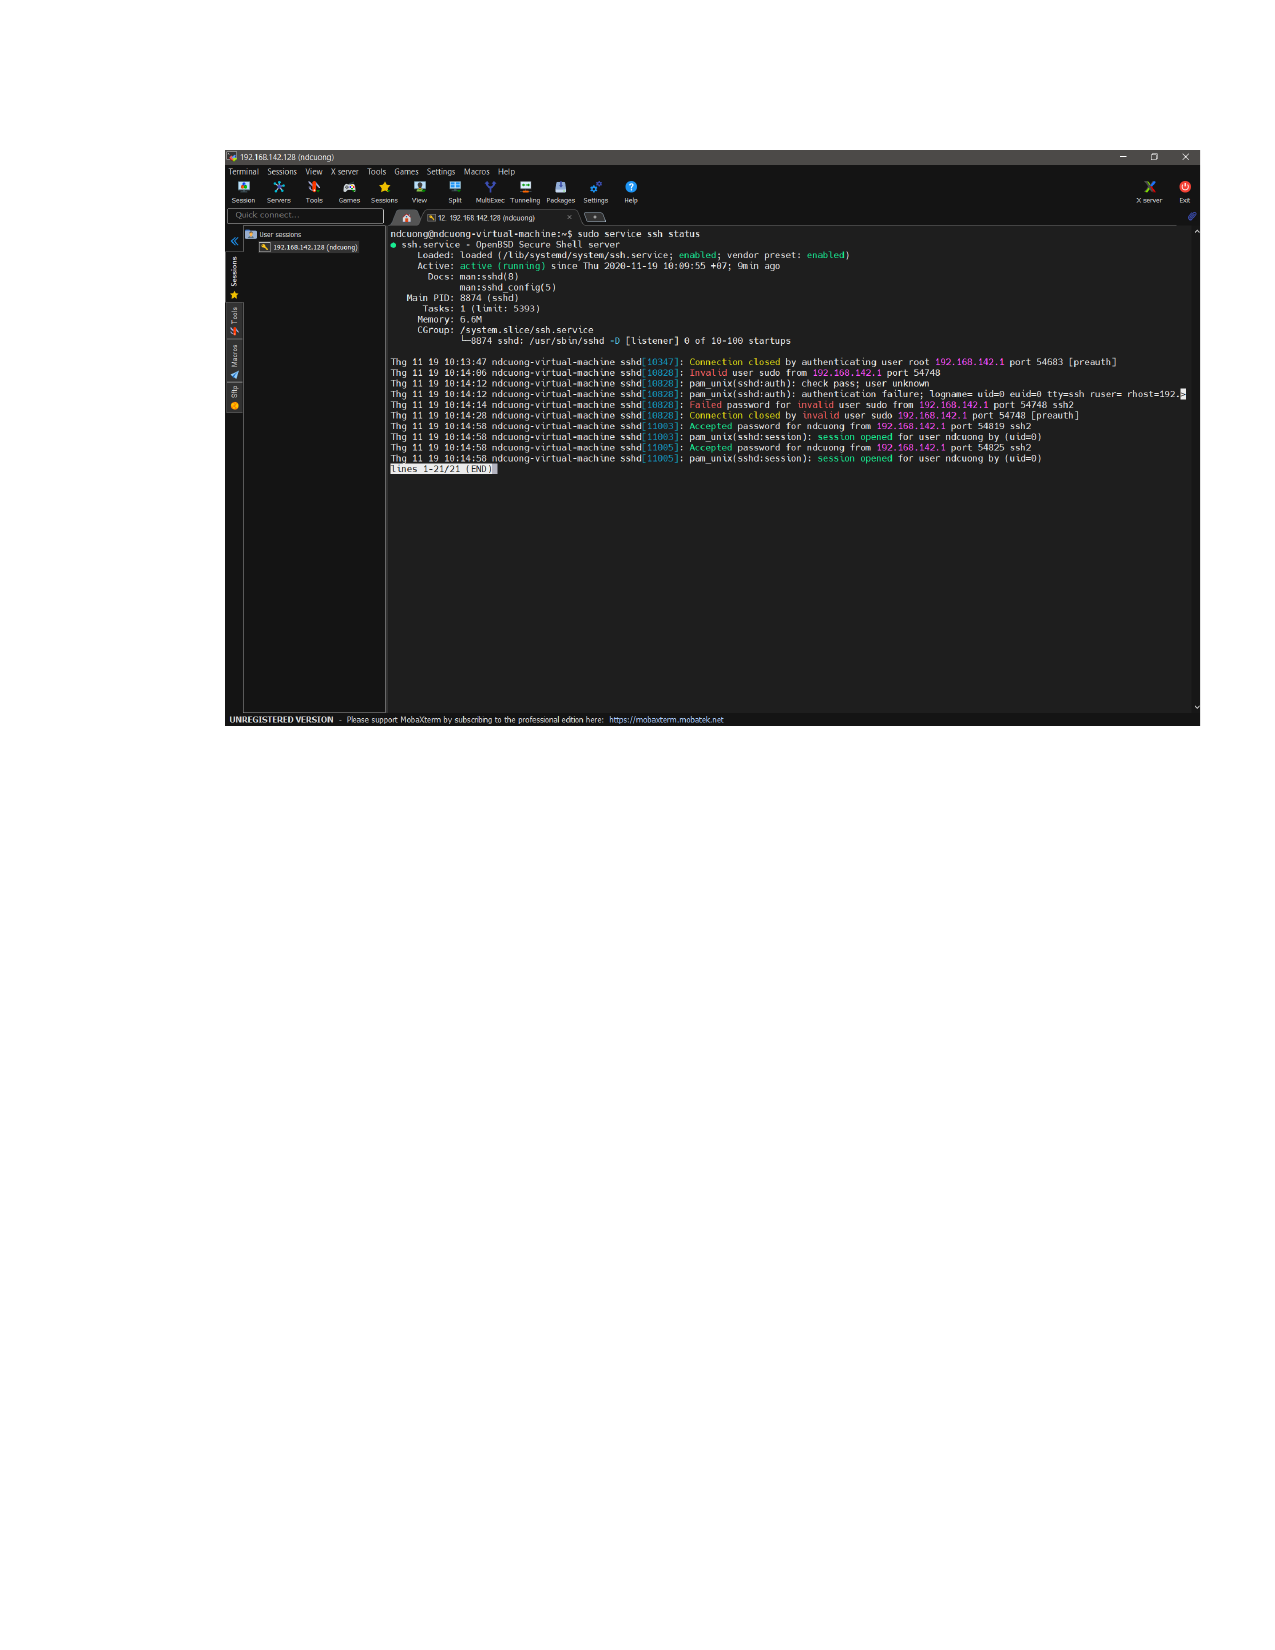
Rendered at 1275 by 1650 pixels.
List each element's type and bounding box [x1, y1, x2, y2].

picture [225, 150, 1200, 726]
